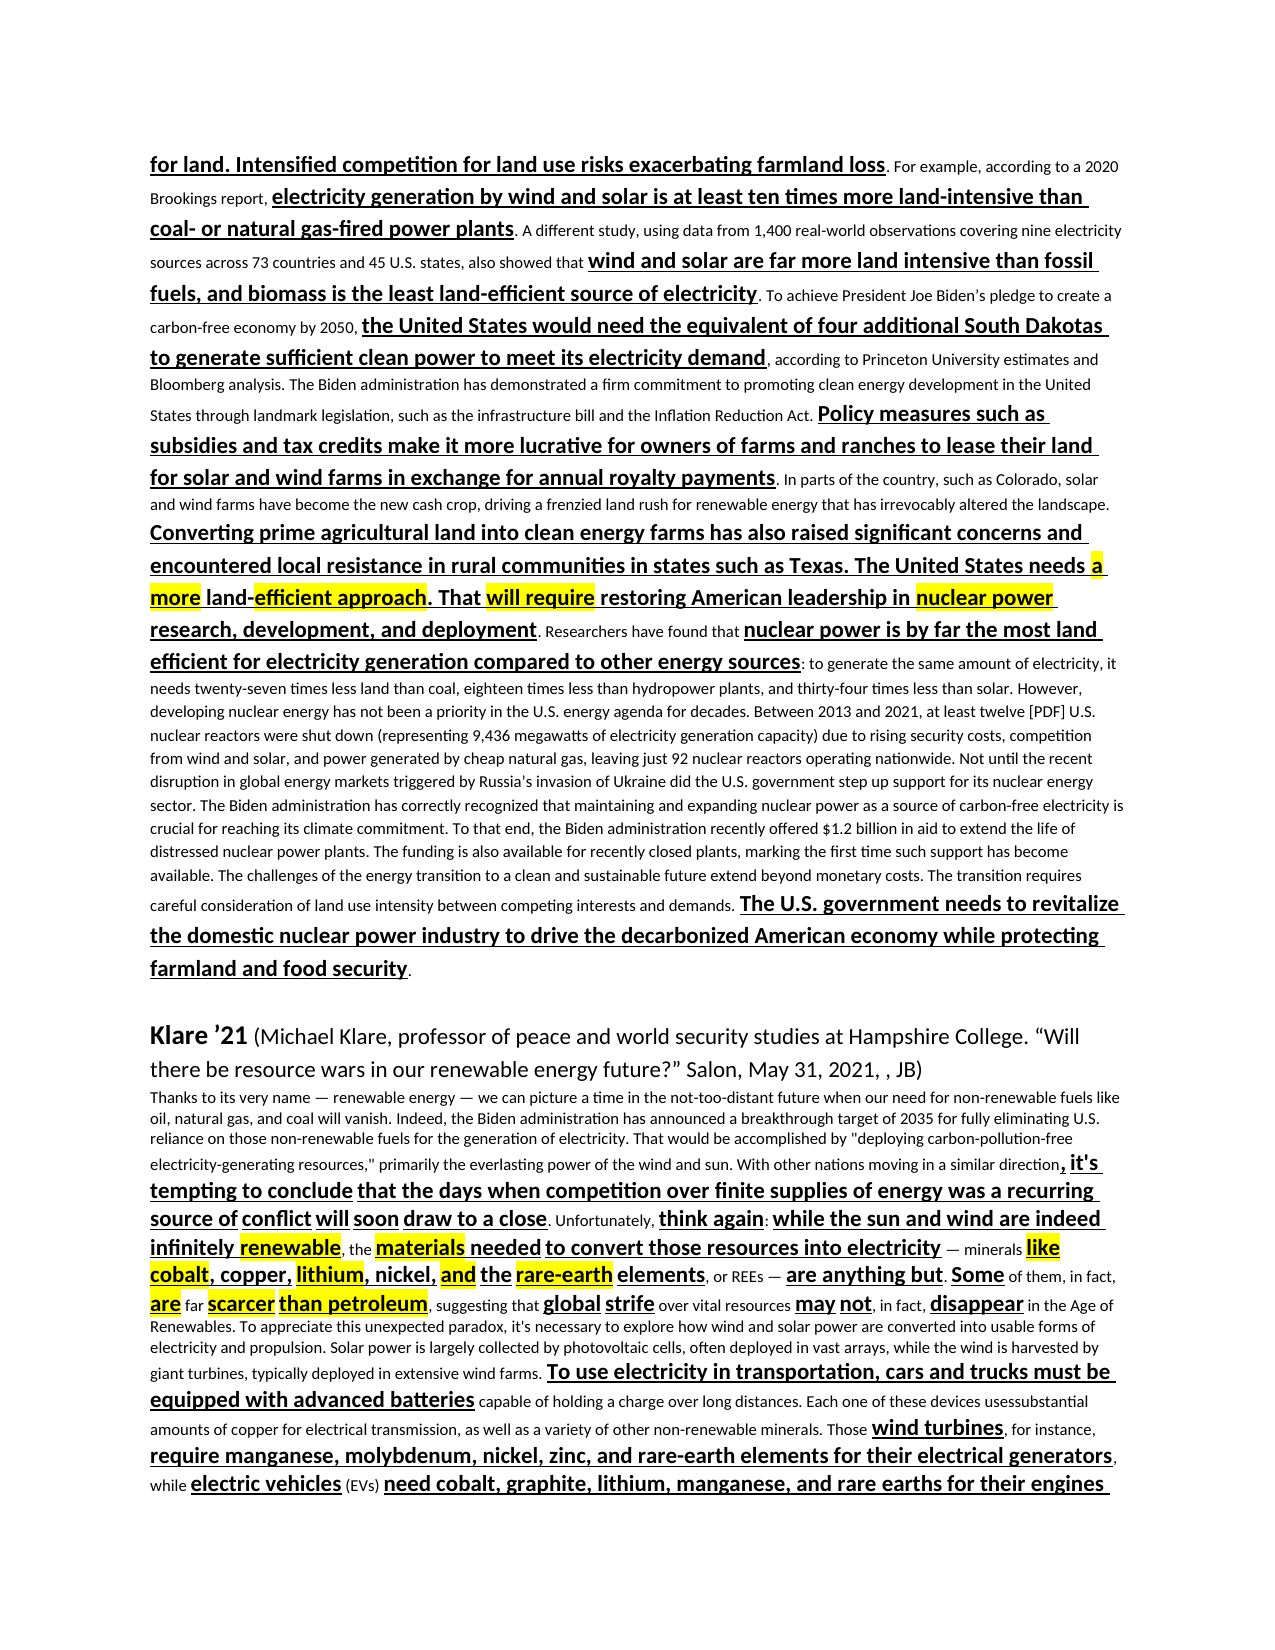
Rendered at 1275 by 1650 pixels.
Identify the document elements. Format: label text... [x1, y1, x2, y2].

text Klare ’21 (Michael Klare, professor of peace and world security studies at Hampshire College. “Will there be resource wars in our renewable energy future?” Salon, May 31, 2021, , JB) [150, 1018, 1125, 1083]
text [150, 150, 1125, 982]
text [150, 1088, 1125, 1497]
